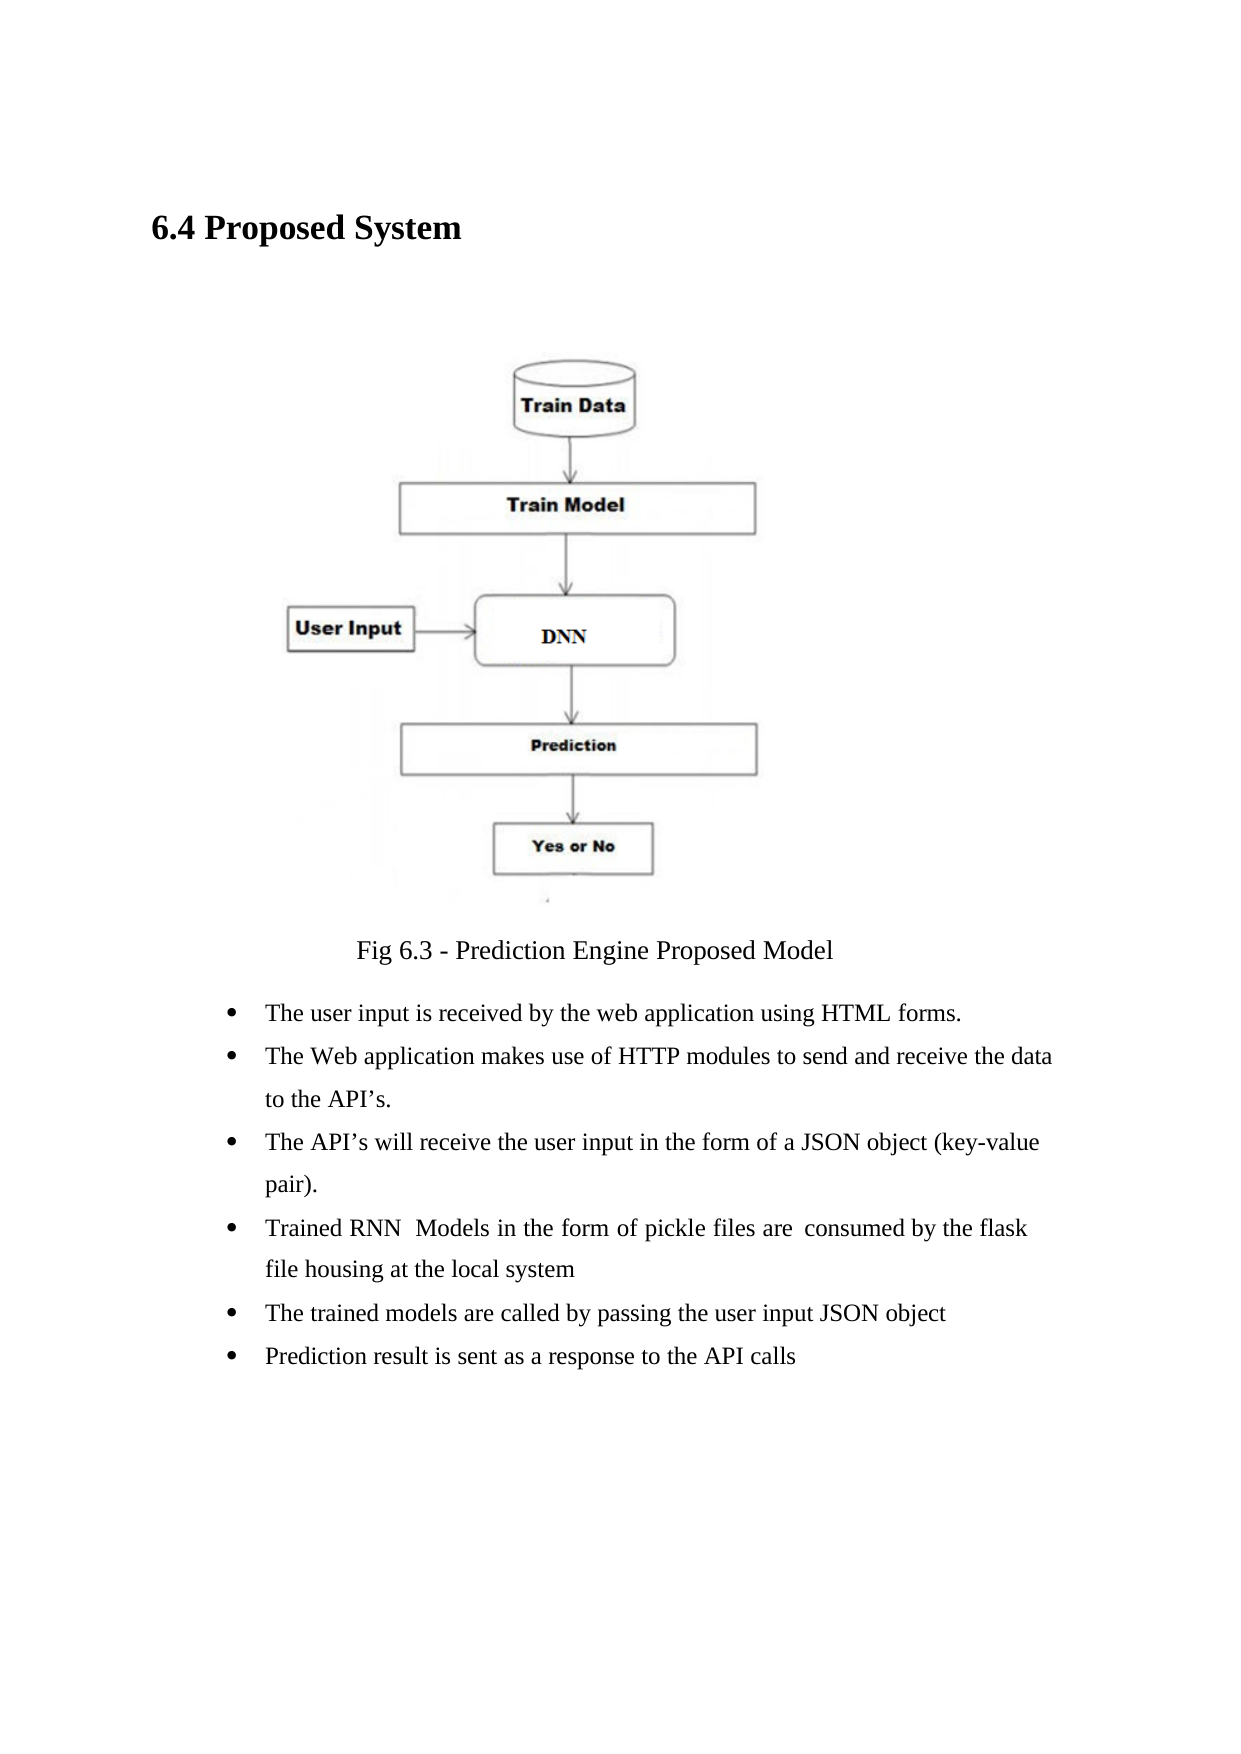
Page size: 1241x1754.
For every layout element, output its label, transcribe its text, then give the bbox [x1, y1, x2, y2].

subtitle Proposed System [151, 206, 1126, 247]
list The Web application makes use of HTTP modules to send and receive the data [227, 1041, 1126, 1070]
list The user input is received by the web application using HTML forms. [227, 998, 1126, 1027]
text Fig 6.3 - Prediction Engine Proposed Model [356, 934, 1126, 965]
picture [281, 352, 786, 905]
list Trained RNN Models in the form of pickle files are consumed by the flask file housing at the local system [227, 1213, 1040, 1283]
list The API’s will receive the user input in the form of a JSON object (key-value pair). [227, 1127, 1040, 1198]
text to the API’s. [265, 1084, 1126, 1113]
list The trained models are called by passing the user input JSON object [227, 1298, 1126, 1327]
list Prediction result is sent as a response to the API calls [227, 1341, 1126, 1370]
